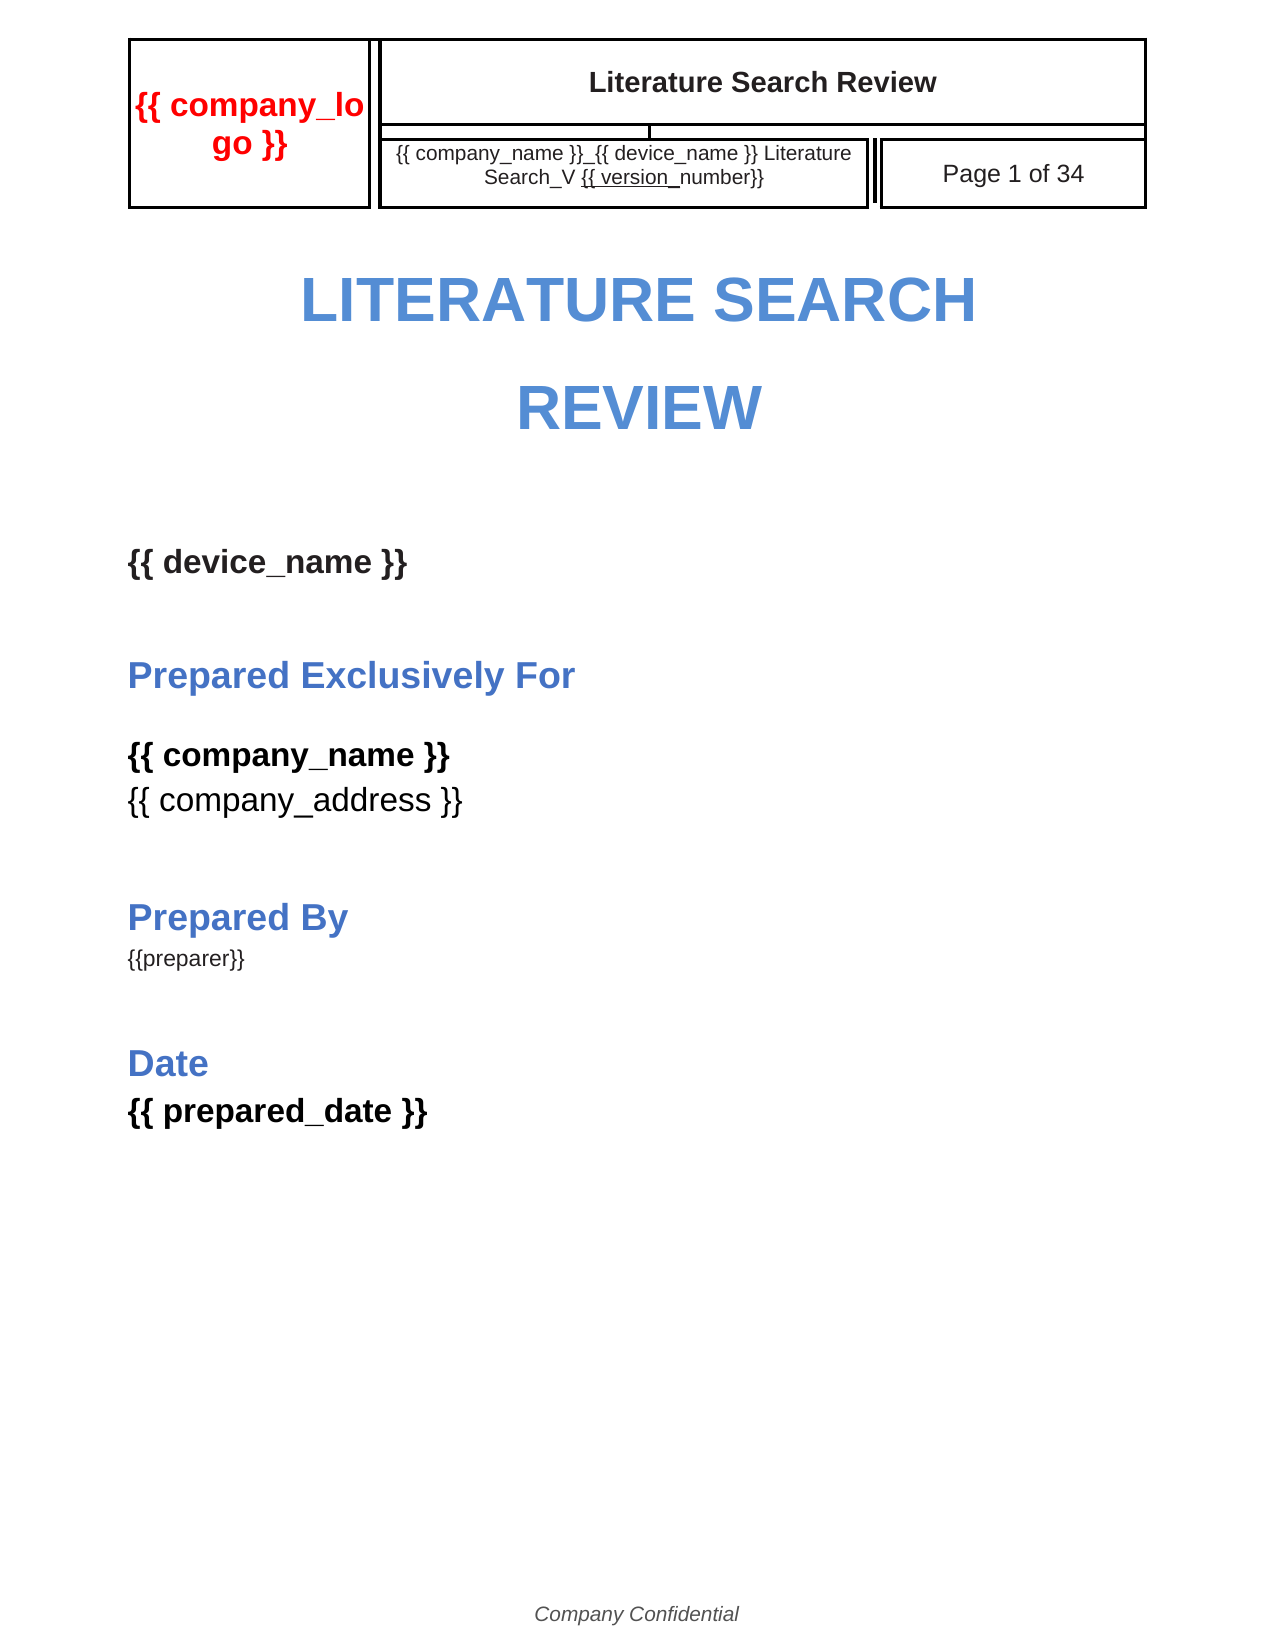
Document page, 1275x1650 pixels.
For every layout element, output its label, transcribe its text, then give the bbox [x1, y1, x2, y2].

text {{ device_name }} [127, 543, 1147, 581]
text Date [127, 1041, 1147, 1084]
title REVIEW [127, 370, 1151, 442]
title LITERATURE SEARCH [127, 263, 1151, 335]
text {{ company_address }} [127, 779, 1147, 818]
text Prepared By [127, 895, 1147, 938]
text {{preparer}} [127, 945, 1147, 971]
text {{ prepared_date }} [127, 1091, 1147, 1129]
text {{ company_name }} [127, 735, 1147, 774]
text Prepared Exclusively For [127, 653, 1147, 696]
